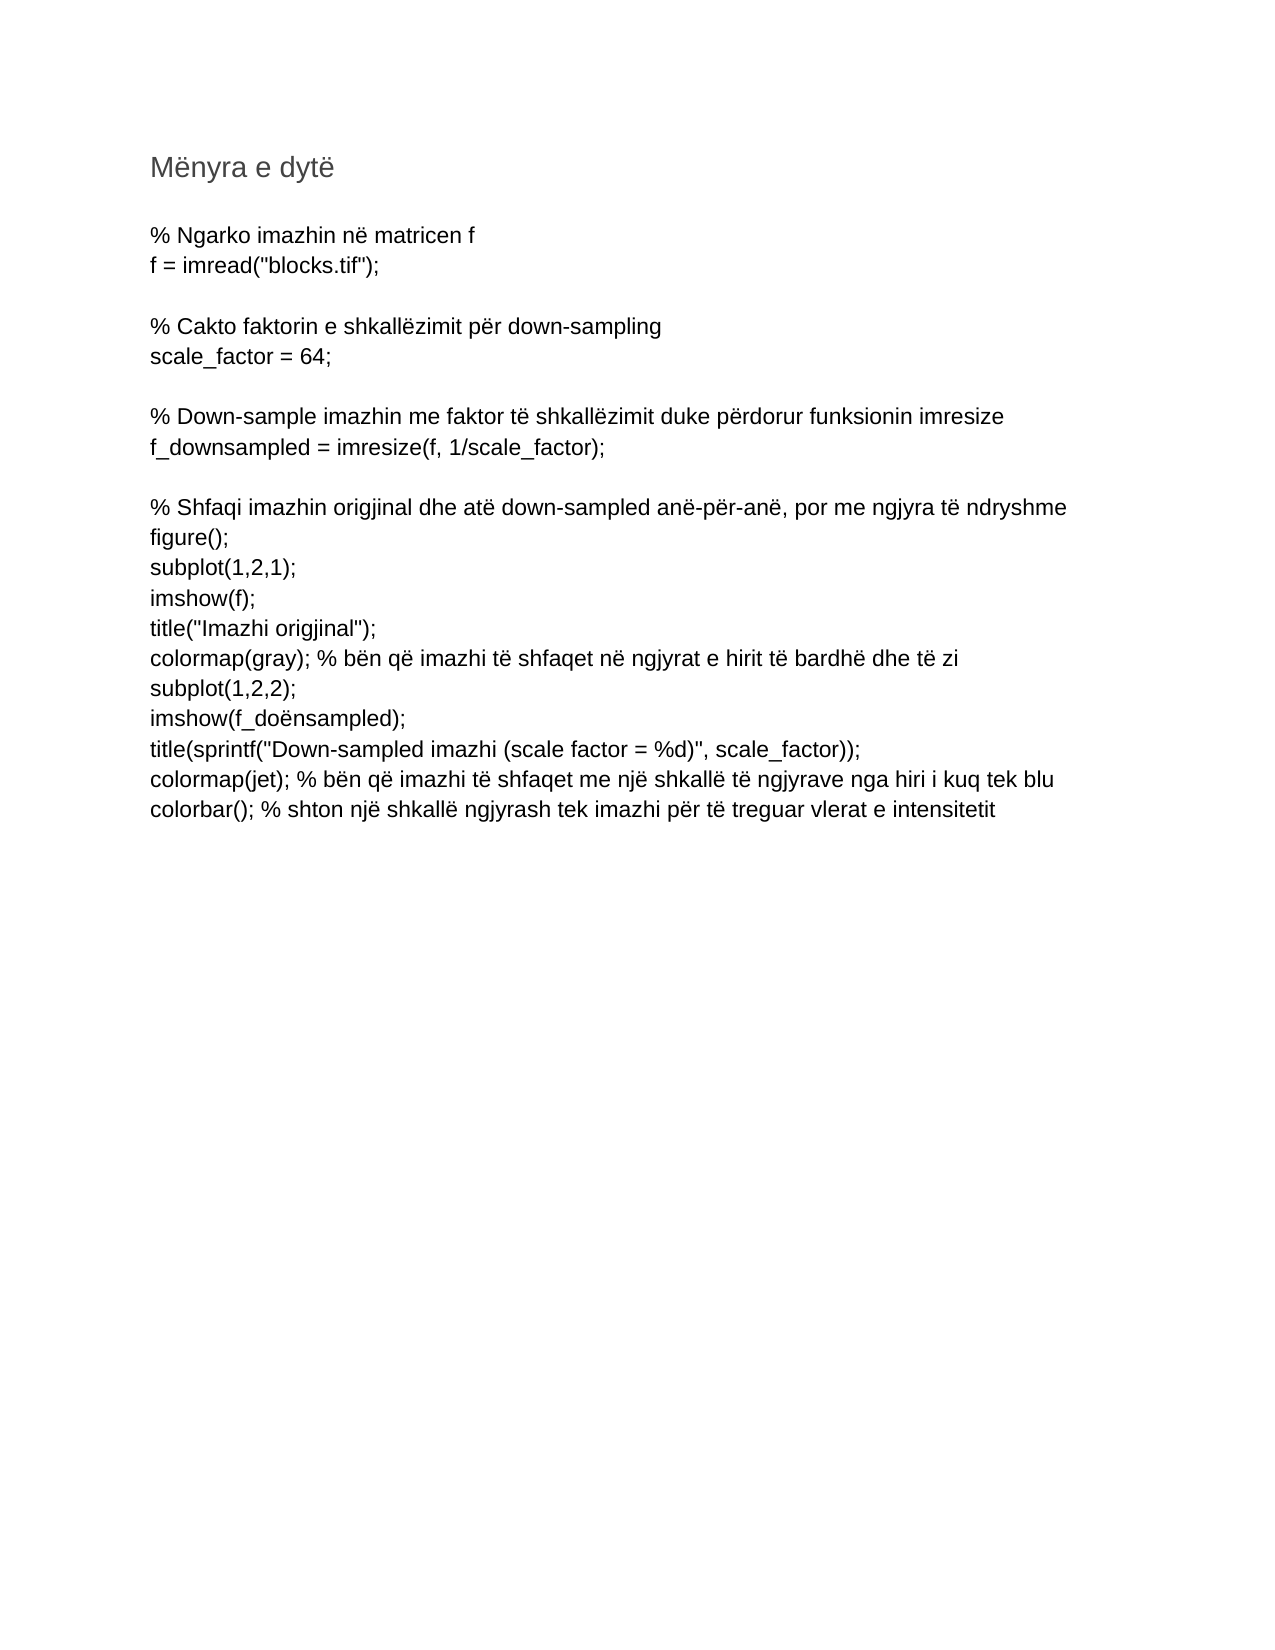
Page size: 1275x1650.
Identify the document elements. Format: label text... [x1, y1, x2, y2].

text imshow(f_doënsampled); [150, 705, 1125, 732]
text colormap(jet); % bën që imazhi të shfaqet me një shkallë të ngjyrave nga hiri i kuq tek blu [150, 766, 1125, 792]
text f_downsampled = imresize(f, 1/scale_factor); [150, 433, 1125, 460]
text colormap(gray); % bën që imazhi të shfaqet në ngjyrat e hirit të bardhë dhe të zi [150, 645, 1125, 671]
text % Down-sample imazhin me faktor të shkallëzimit duke përdorur funksionin imresize [150, 403, 1125, 430]
text figure(); [150, 524, 1125, 551]
text imshow(f); [150, 584, 1125, 611]
text f = imread("blocks.tif"); [150, 252, 1125, 279]
text subplot(1,2,2); [150, 675, 1125, 702]
text % Cakto faktorin e shkallëzimit për down-sampling [150, 313, 1125, 339]
text % Shfaqi imazhin origjinal dhe atë down-sampled anë-për-anë, por me ngjyra të ndryshme [150, 494, 1125, 520]
text title(sprintf("Down-sampled imazhi (scale factor = %d)", scale_factor)); [150, 736, 1125, 762]
text subplot(1,2,1); [150, 554, 1125, 581]
text title("Imazhi origjinal"); [150, 615, 1125, 641]
text colorbar(); % shton një shkallë ngjyrash tek imazhi për të treguar vlerat e intensitetit [150, 796, 1125, 822]
text scale_factor = 64; [150, 343, 1125, 369]
subtitle Mënyra e dytë [150, 150, 1125, 183]
text % Ngarko imazhin në matricen f [150, 222, 1125, 248]
